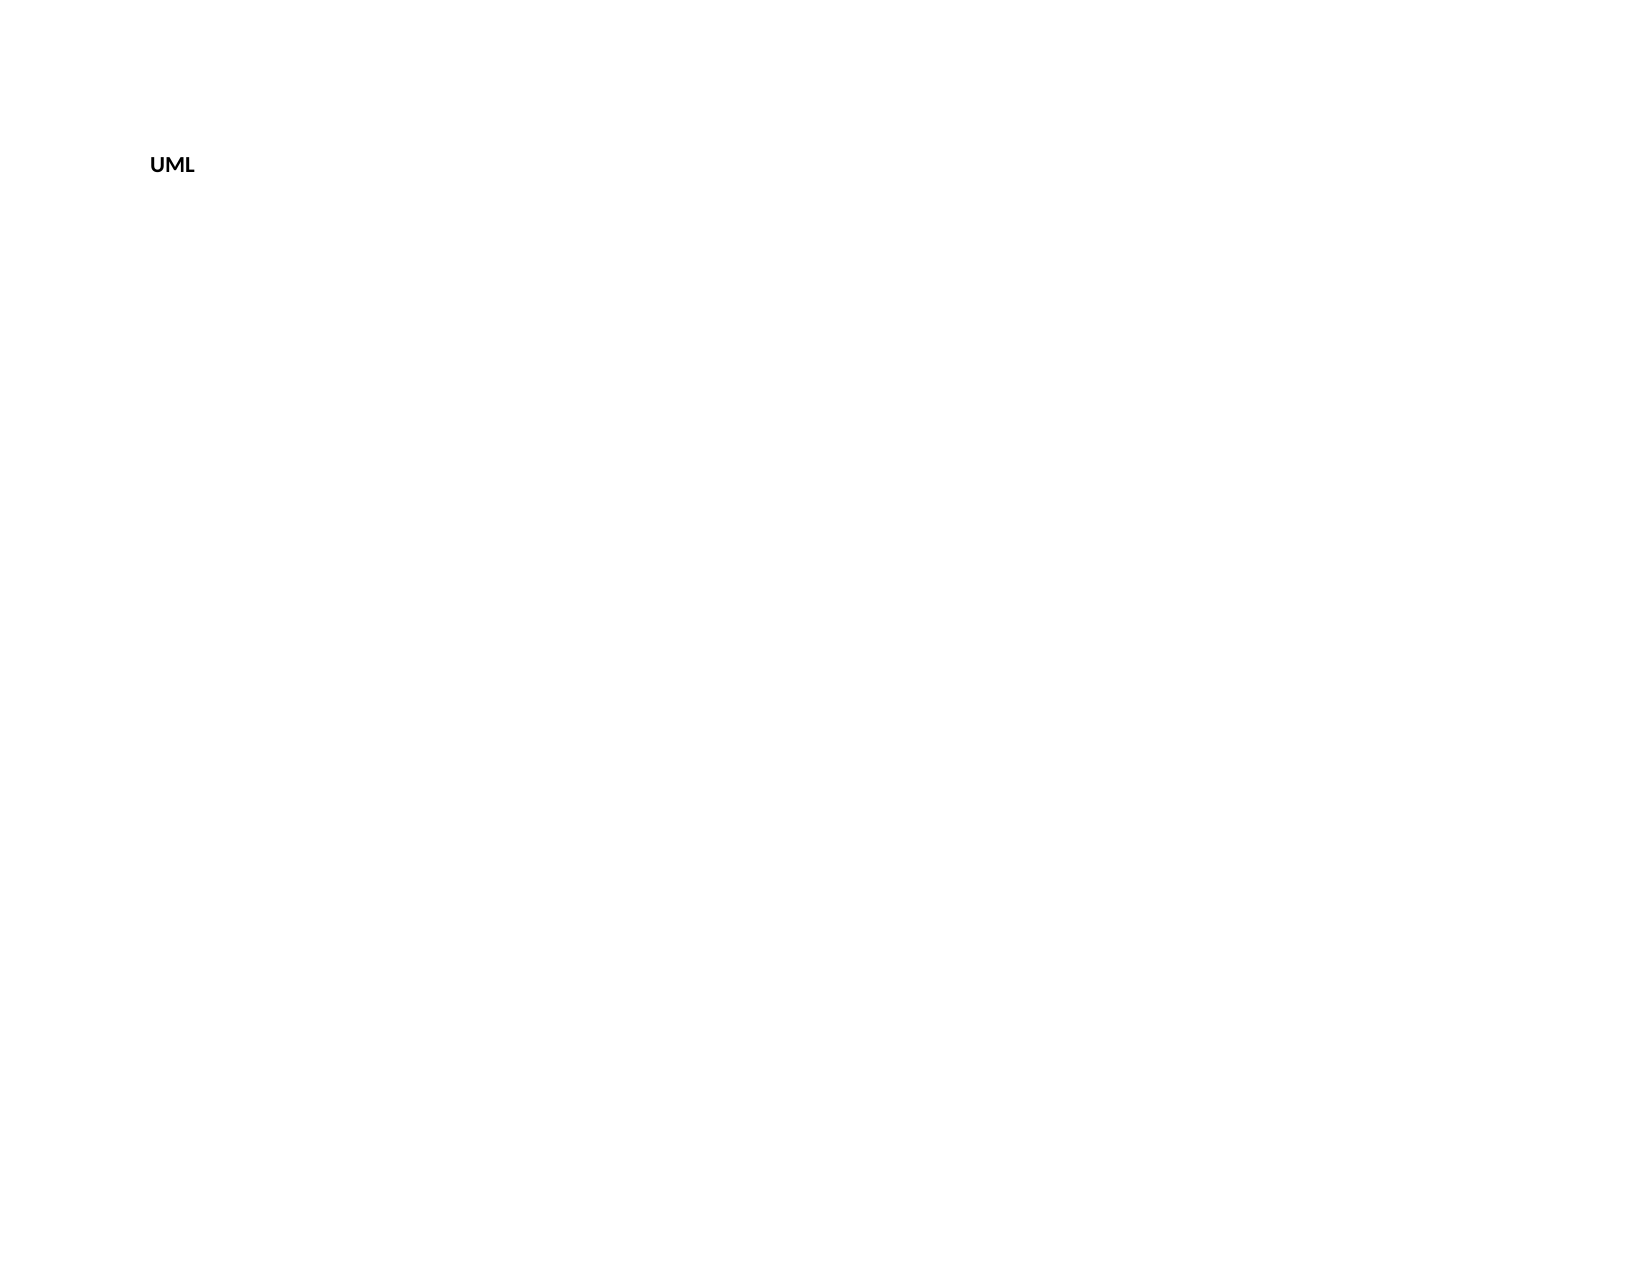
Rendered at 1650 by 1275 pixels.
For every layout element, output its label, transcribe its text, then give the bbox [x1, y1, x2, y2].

text UML [150, 150, 1500, 178]
